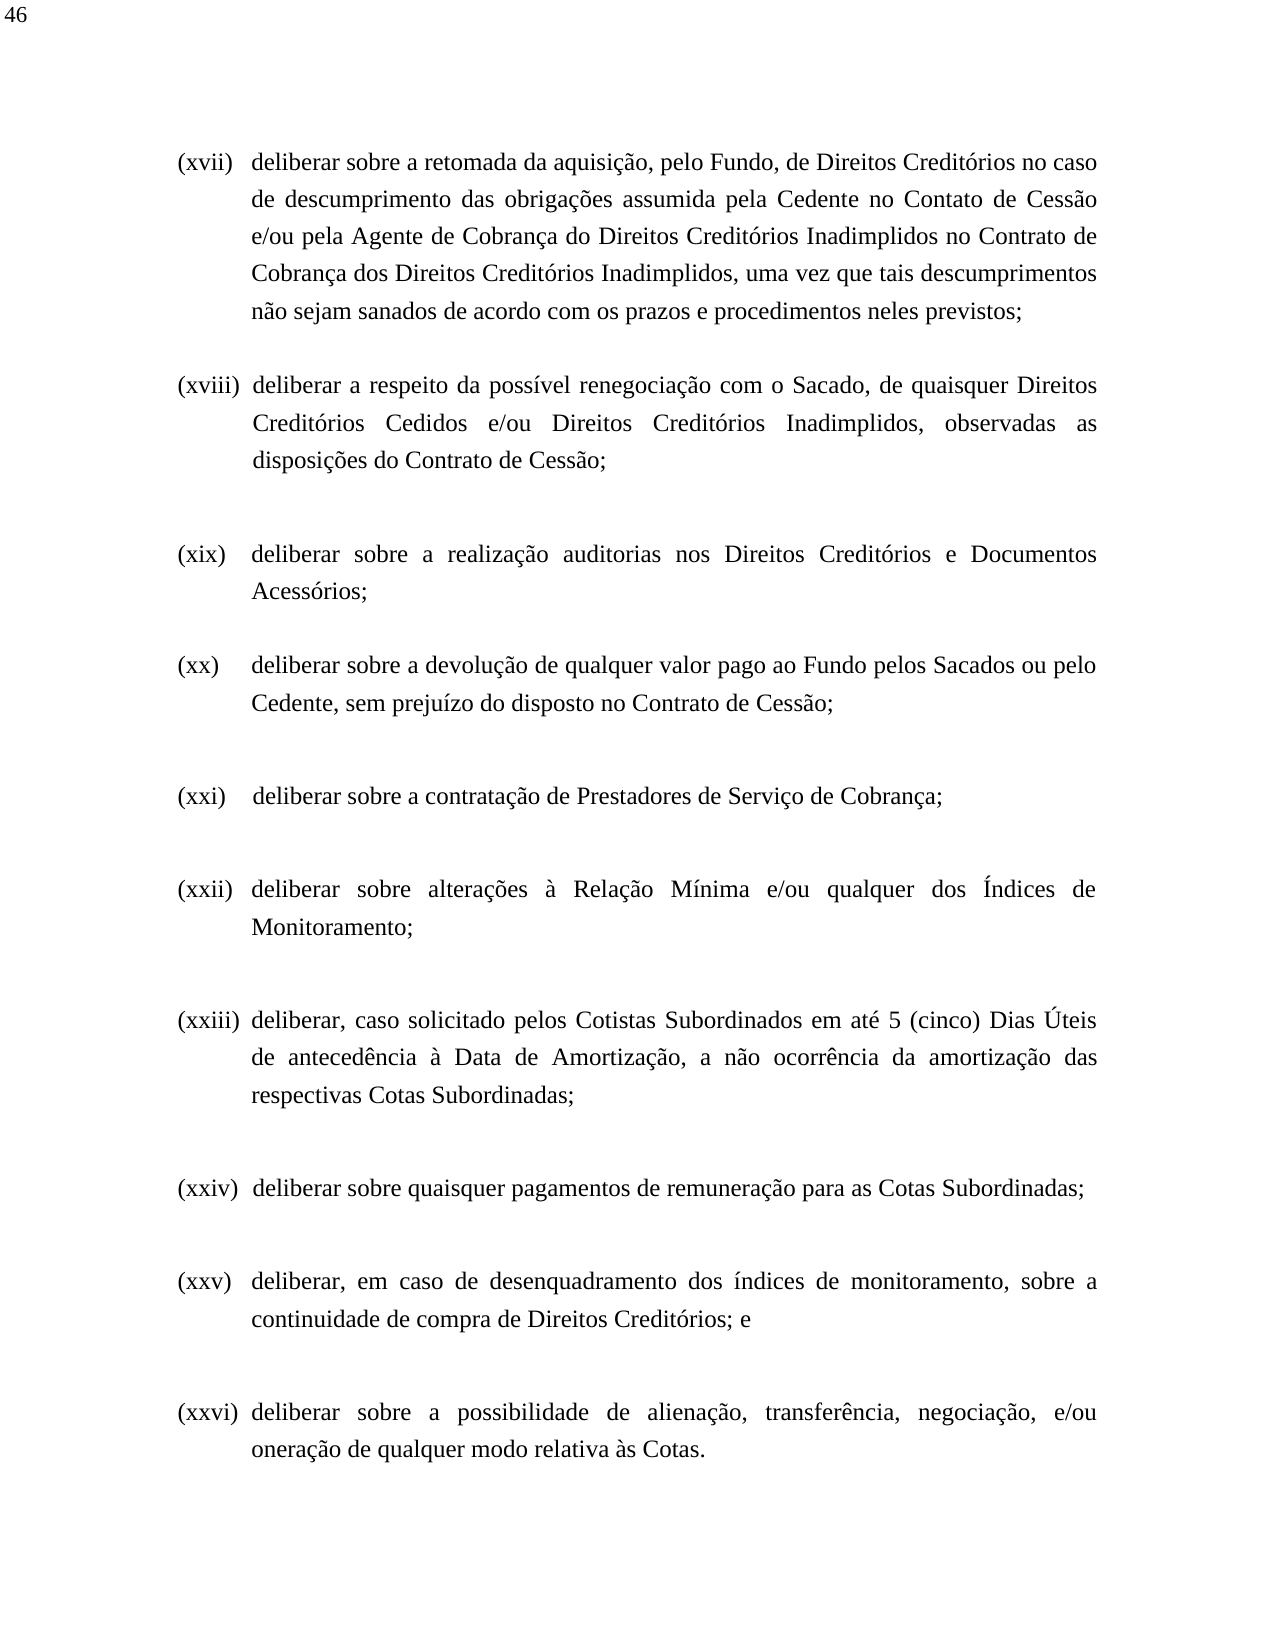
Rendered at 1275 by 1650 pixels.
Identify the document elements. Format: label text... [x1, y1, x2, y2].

list deliberar sobre a contratação de Prestadores de Serviço de Cobrança; [177, 781, 1196, 810]
list deliberar, caso solicitado pelos Cotistas Subordinados em até 5 (cinco) Dias Úteis de antecedência à Data de Amortização, a não ocorrência da amortização das respectivas Cotas Subordinadas; [177, 1005, 1098, 1108]
list deliberar sobre quaisquer pagamentos de remuneração para as Cotas Subordinadas; [177, 1173, 1196, 1202]
list deliberar sobre a realização auditorias nos Direitos Creditórios e Documentos Acessórios; [177, 539, 1098, 605]
list deliberar sobre a possibilidade de alienação, transferência, negociação, e/ou oneração de qualquer modo relativa às Cotas. [177, 1397, 1097, 1463]
list deliberar, em caso de desenquadramento dos índices de monitoramento, sobre a continuidade de compra de Direitos Creditórios; e [177, 1266, 1098, 1332]
list deliberar sobre a devolução de qualquer valor pago ao Fundo pelos Sacados ou pelo Cedente, sem prejuízo do disposto no Contrato de Cessão; [177, 650, 1098, 716]
list deliberar sobre alterações à Relação Mínima e/ou qualquer dos Índices de Monitoramento; [177, 874, 1097, 941]
list deliberar a respeito da possível renegociação com o Sacado, de quaisquer Direitos Creditórios Cedidos e/ou Direitos Creditórios Inadimplidos, observadas as disposições do Contrato de Cessão; [177, 371, 1098, 474]
list deliberar sobre a retomada da aquisição, pelo Fundo, de Direitos Creditórios no caso de descumprimento das obrigações assumida pela Cedente no Contato de Cessão e/ou pela Agente de Cobrança do Direitos Creditórios Inadimplidos no Contrato de Cobrança dos Direitos Creditórios Inadimplidos, uma vez que tais descumprimentos não sejam sanados de acordo com os prazos e procedimentos neles previstos; [177, 147, 1098, 324]
